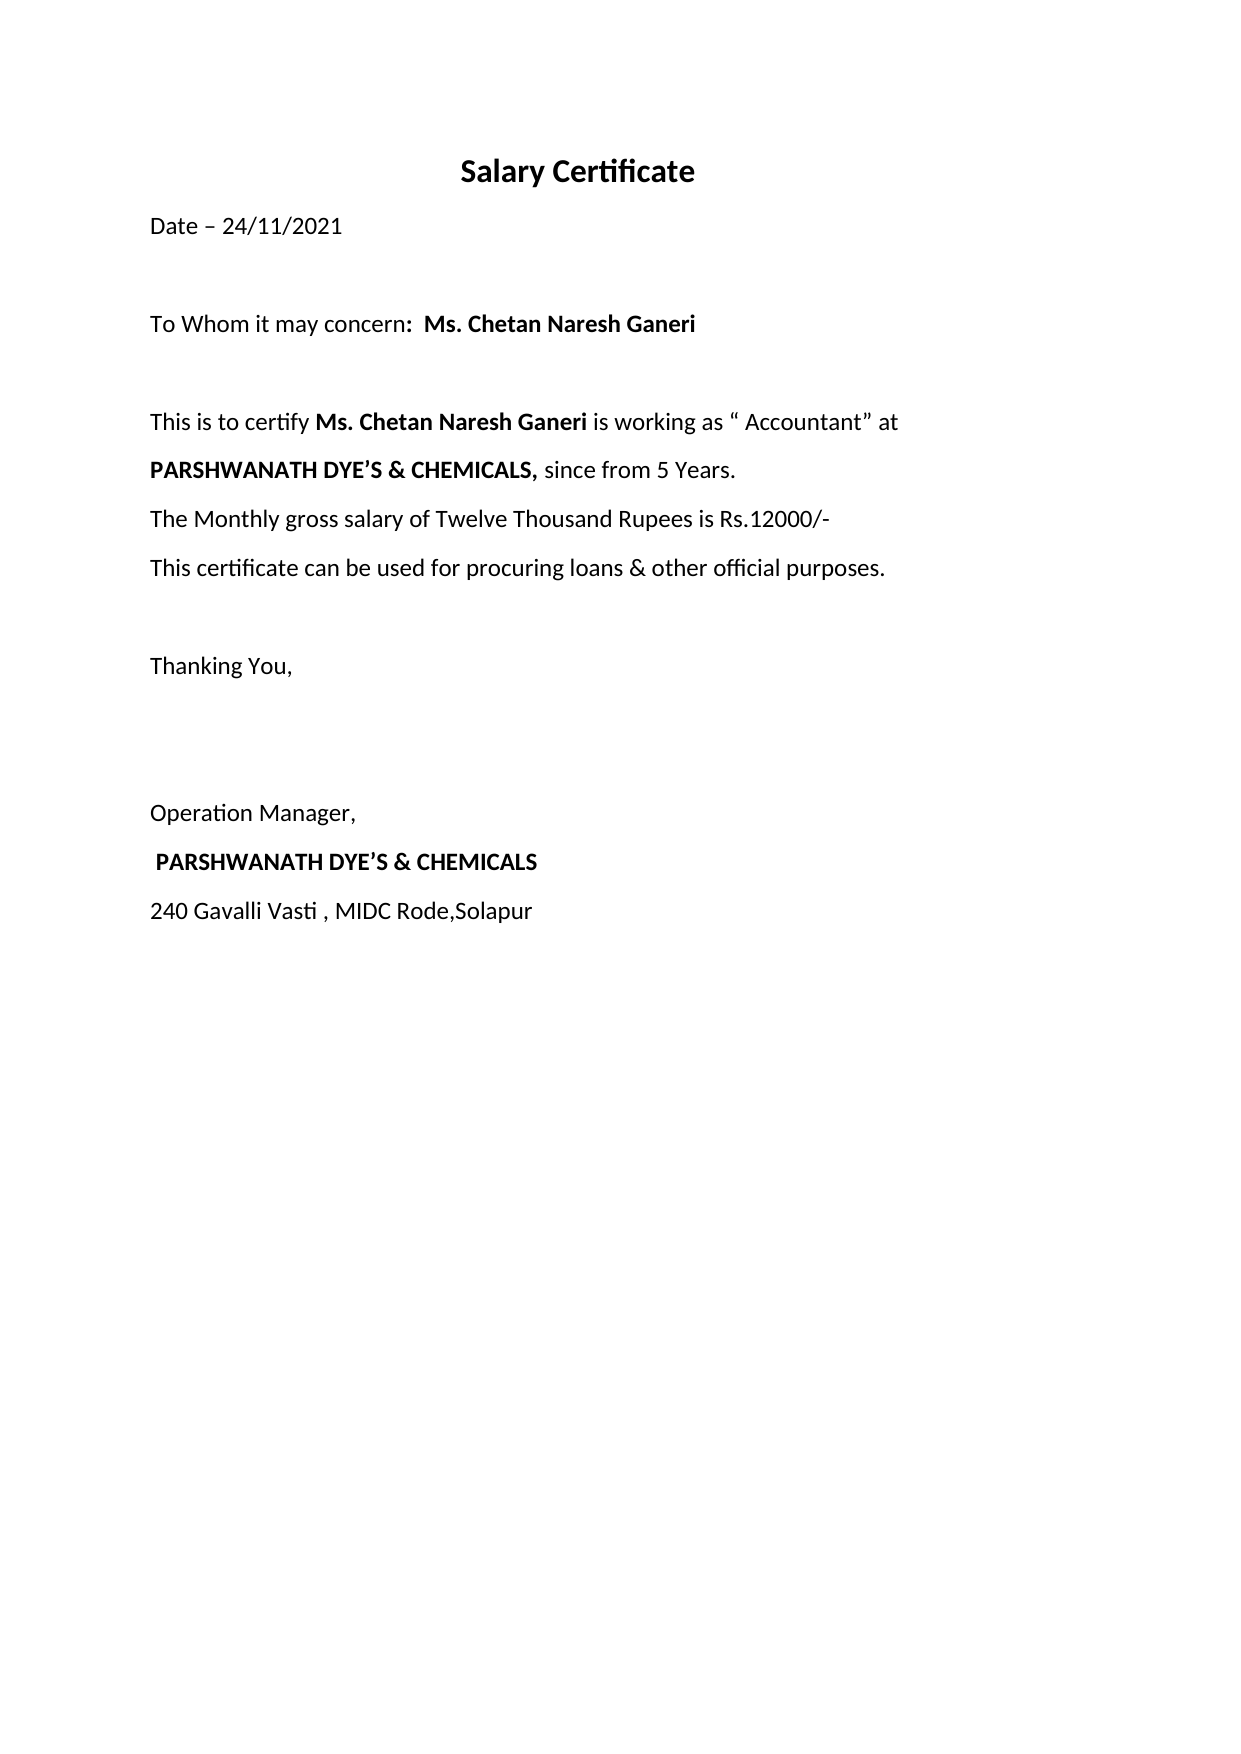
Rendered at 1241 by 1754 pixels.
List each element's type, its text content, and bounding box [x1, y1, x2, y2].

text This certificate can be used for procuring loans & other official purposes. [150, 552, 1090, 583]
text The Monthly gross salary of Twelve Thousand Rupees is Rs.12000/- [150, 503, 1090, 534]
text This is to certify Ms. Chetan Naresh Ganeri is working as “ Accountant” at [150, 406, 1090, 436]
text Salary Certificate [150, 150, 1090, 191]
text PARSHWANATH DYE’S & CHEMICALS [150, 846, 1090, 877]
text To Whom it may concern: Ms. Chetan Naresh Ganeri [150, 308, 1090, 338]
text PARSHWANATH DYE’S & CHEMICALS, since from 5 Years. [150, 454, 1090, 485]
text Date – 24/11/2021 [150, 210, 1090, 240]
text 240 Gavalli Vasti , MIDC Rode,Solapur [150, 895, 1090, 926]
text Operation Manager, [150, 797, 1090, 828]
text Thanking You, [150, 650, 1090, 681]
